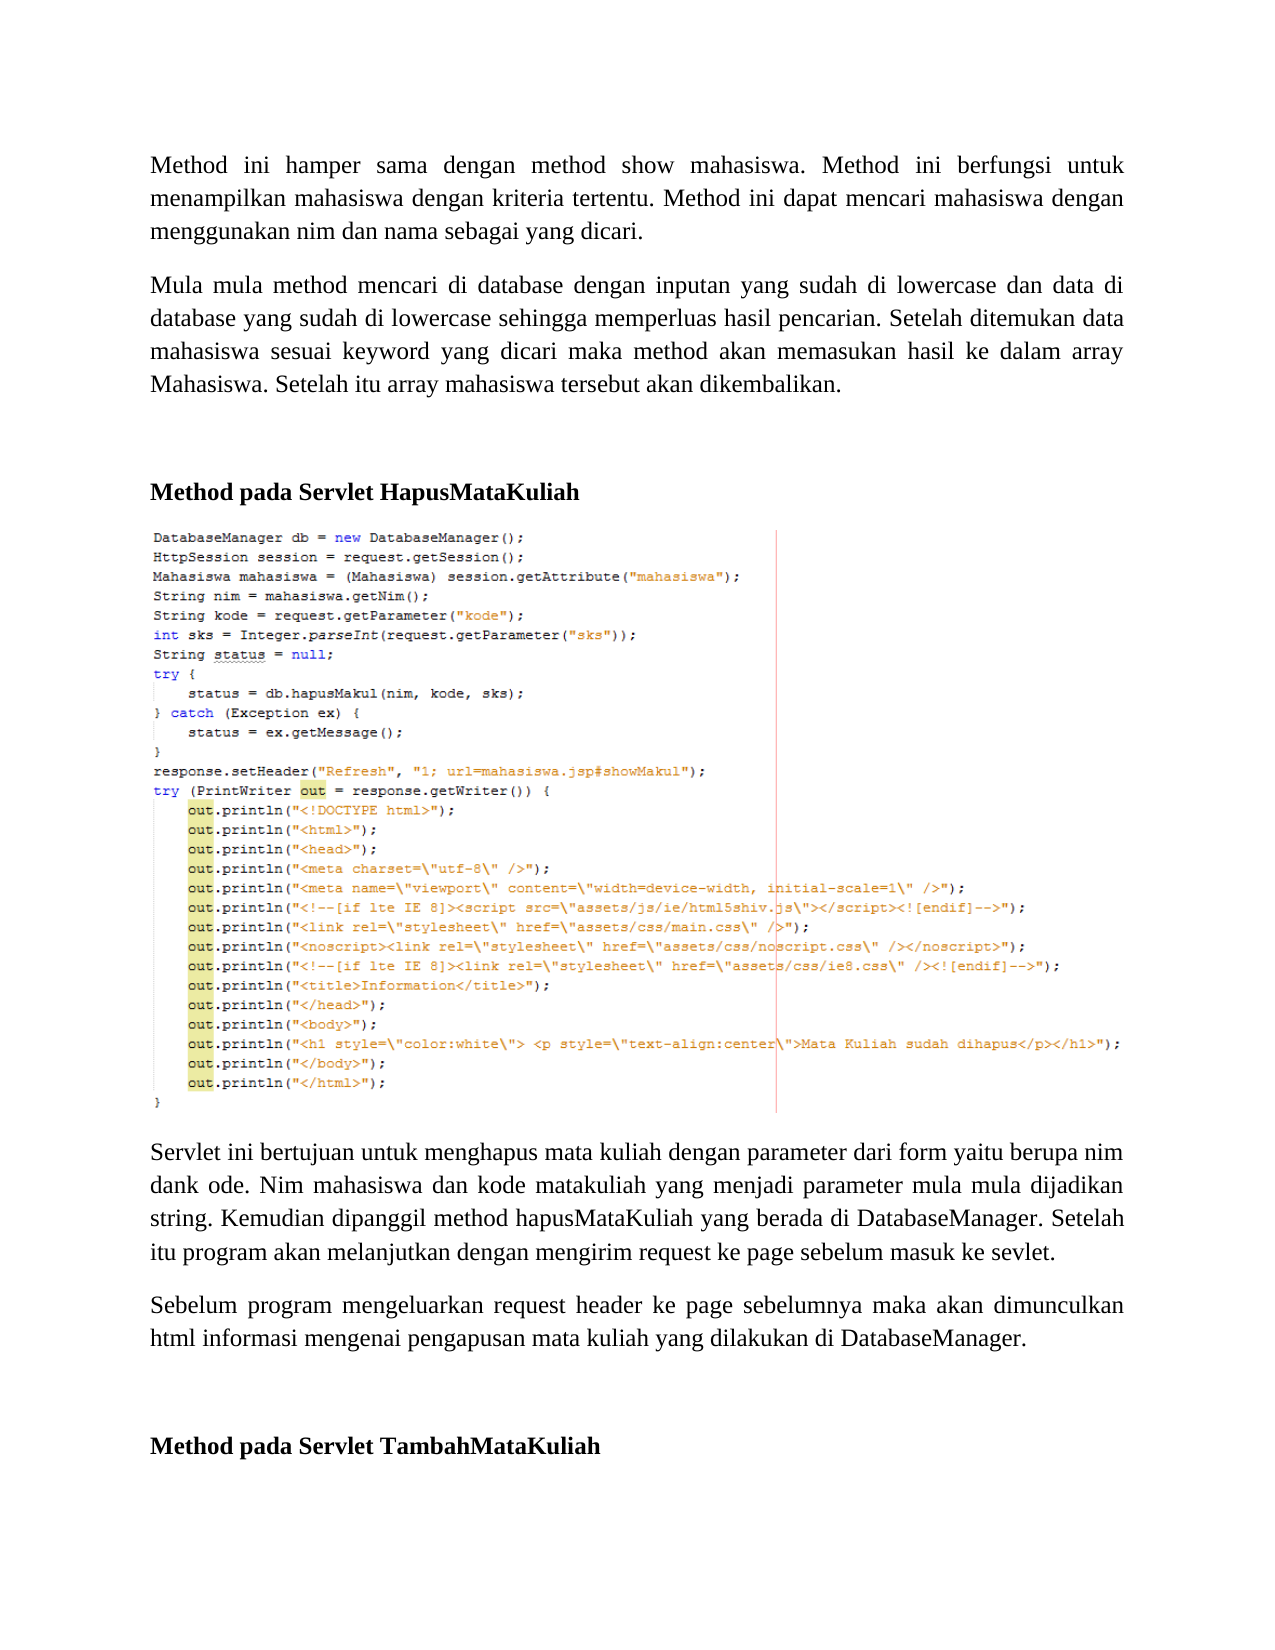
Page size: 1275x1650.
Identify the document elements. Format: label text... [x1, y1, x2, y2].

picture [150, 530, 1125, 1113]
text Method pada Servlet TambahMataKuliah [150, 1431, 1125, 1460]
text Servlet ini bertujuan untuk menghapus mata kuliah dengan parameter dari form yaitu berupa nim dank ode. Nim mahasiswa dan kode matakuliah yang menjadi parameter mula mula dijadikan string. Kemudian dipanggil method hapusMataKuliah yang berada di DatabaseManager. Setelah itu program akan melanjutkan dengan mengirim request ke page sebelum masuk ke sevlet. [150, 1137, 1125, 1265]
text Method pada Servlet HapusMataKuliah [150, 477, 1125, 505]
text Sebelum program mengeluarkan request header ke page sebelumnya maka akan dimunculkan html informasi mengenai pengapusan mata kuliah yang dilakukan di DatabaseManager. [150, 1290, 1125, 1352]
text Mula mula method mencari di database dengan inputan yang sudah di lowercase dan data di database yang sudah di lowercase sehingga memperluas hasil pencarian. Setelah ditemukan data mahasiswa sesuai keyword yang dicari maka method akan memasukan hasil ke dalam array Mahasiswa. Setelah itu array mahasiswa tersebut akan dikembalikan. [150, 270, 1125, 398]
text Method ini hamper sama dengan method show mahasiswa. Method ini berfungsi untuk menampilkan mahasiswa dengan kriteria tertentu. Method ini dapat mencari mahasiswa dengan menggunakan nim dan nama sebagai yang dicari. [150, 150, 1125, 245]
